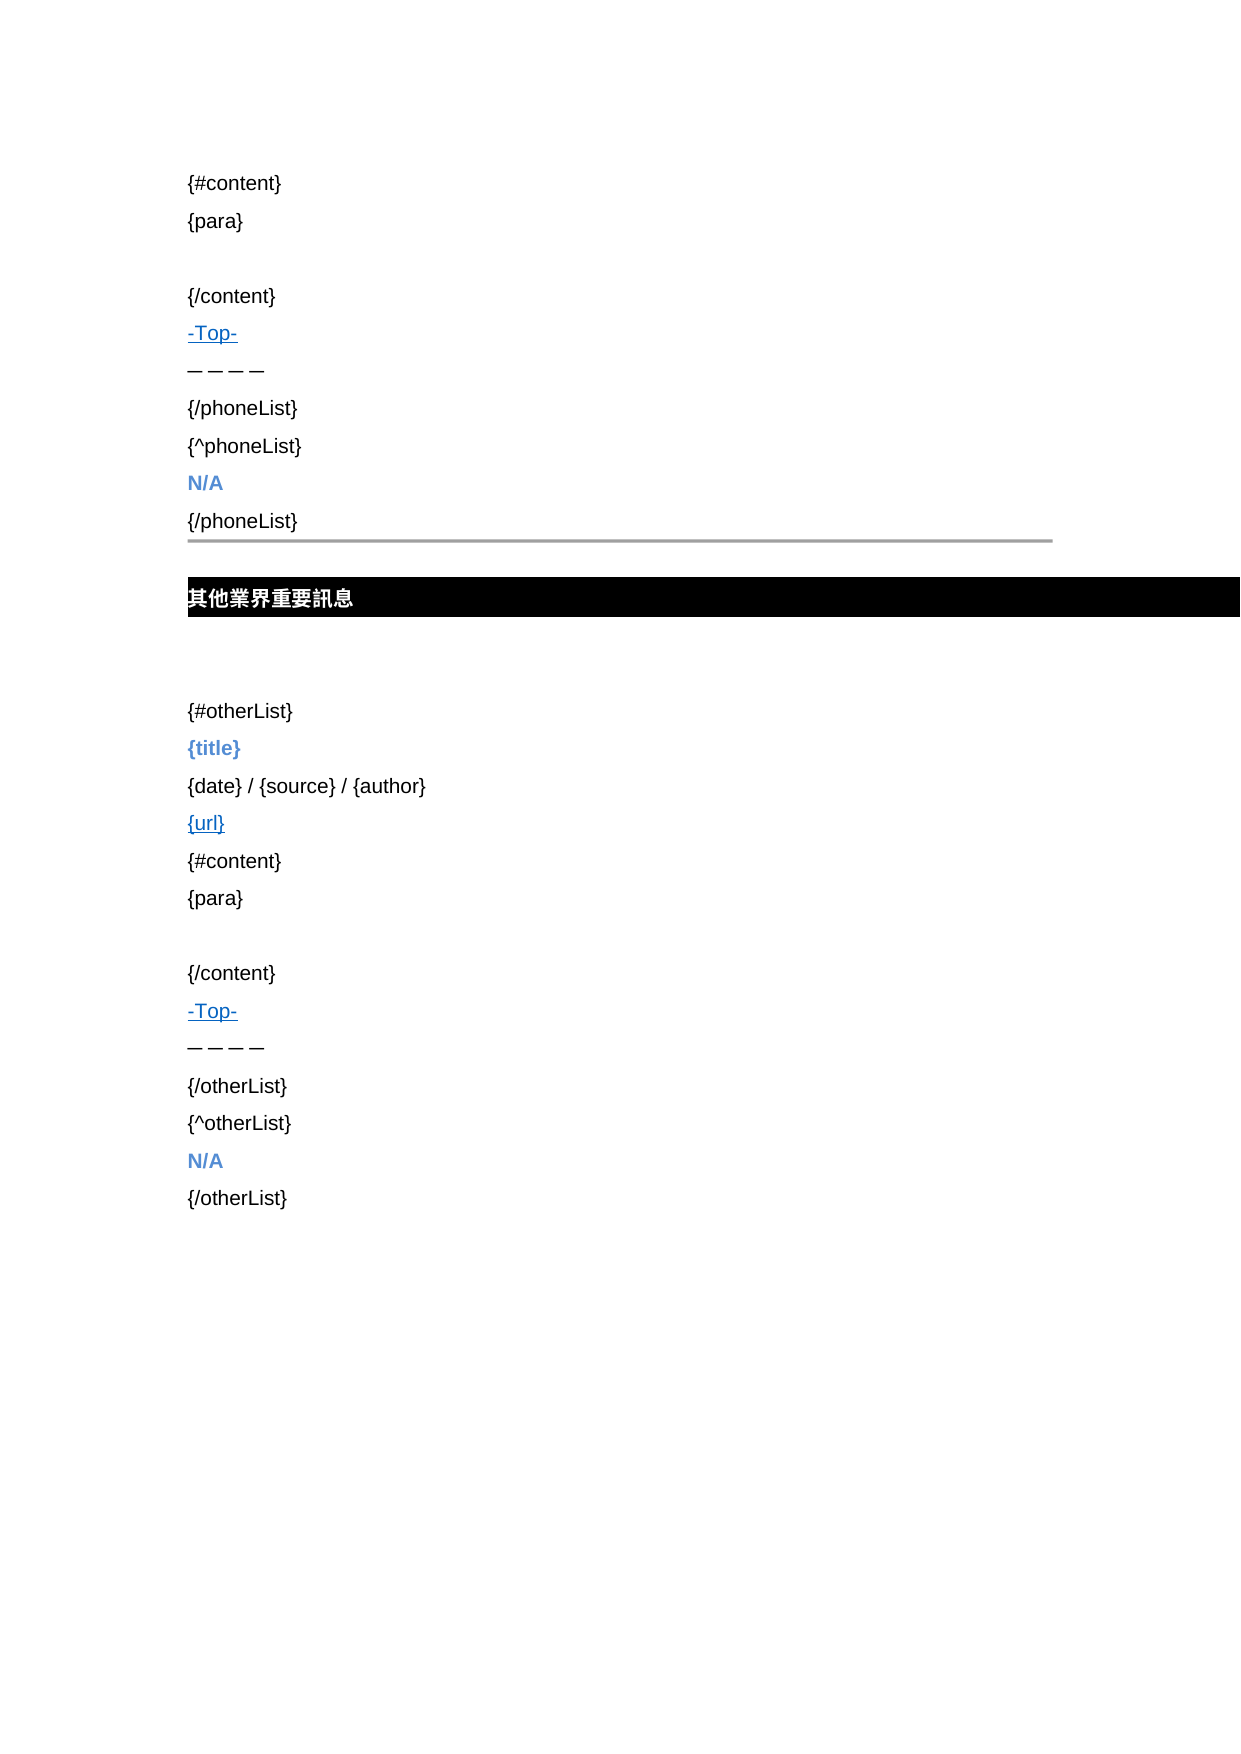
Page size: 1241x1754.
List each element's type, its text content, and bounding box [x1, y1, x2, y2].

text {^phoneList} [187, 427, 1053, 464]
text {#content} [187, 164, 1053, 202]
text {/phoneList} [187, 502, 1053, 539]
text {#otherList} [187, 692, 1053, 729]
text {^otherList} [187, 1104, 1053, 1142]
text -Top- [187, 314, 1053, 352]
text N/A [187, 464, 1053, 502]
text {/otherList} [187, 1179, 1053, 1217]
text {para} [187, 202, 1053, 239]
text {/content} [187, 954, 1053, 992]
text ─ ─ ─ ─ [187, 352, 1053, 389]
text {url} [187, 804, 1053, 842]
text {date} / {source} / {author} [187, 767, 1053, 804]
text {/otherList} [187, 1067, 1053, 1104]
text -Top- [187, 992, 1053, 1029]
text {#content} [187, 842, 1053, 879]
text {title} [187, 729, 1053, 767]
table_header 其他業界重要訊息 [188, 577, 1240, 617]
text N/A [187, 1142, 1053, 1179]
text ─ ─ ─ ─ [187, 1029, 1053, 1067]
text {/content} [187, 277, 1053, 314]
text {/phoneList} [187, 389, 1053, 427]
text {para} [187, 879, 1053, 917]
